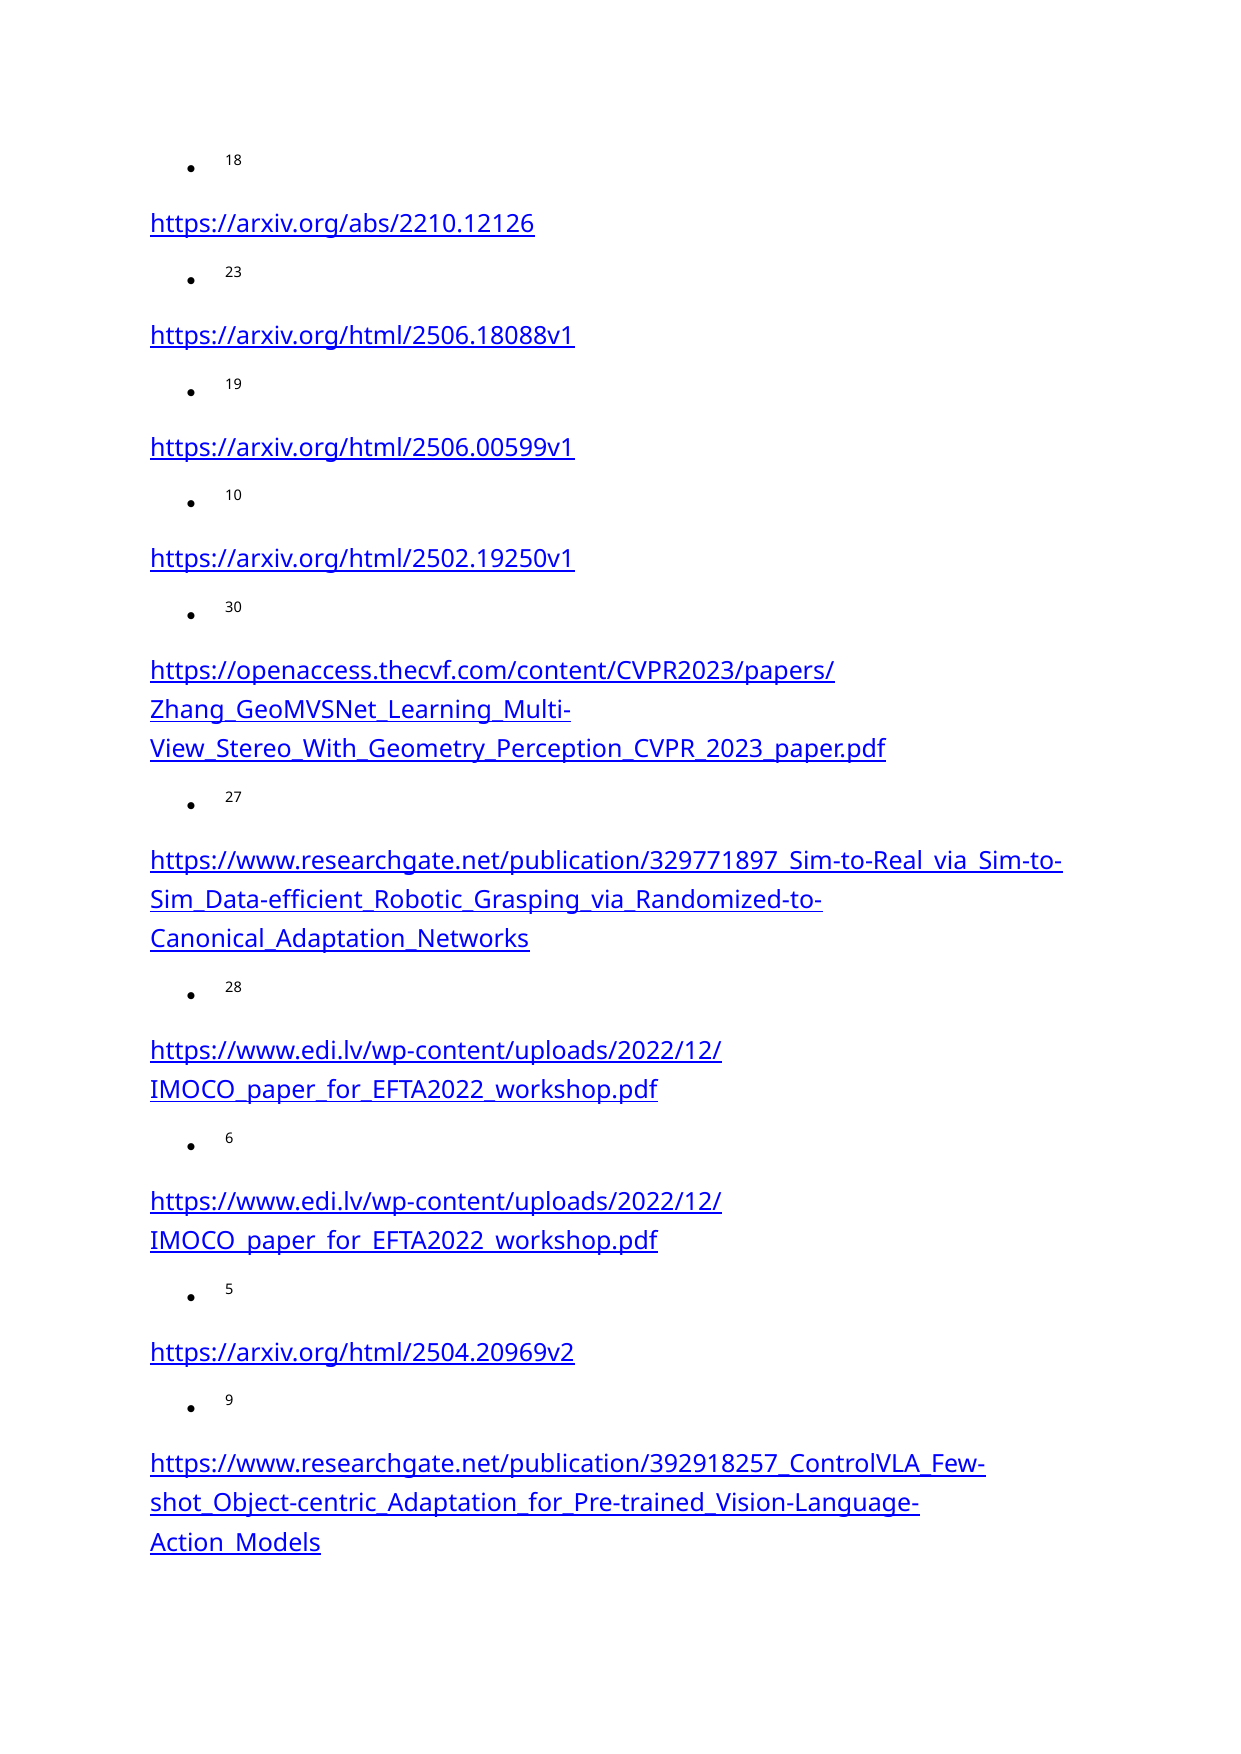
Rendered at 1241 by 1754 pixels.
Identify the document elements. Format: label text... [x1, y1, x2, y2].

text https://openaccess.thecvf.com/content/CVPR2023/papers/Zhang_GeoMVSNet_Learning_Multi-View_Stereo_With_Geometry_Perception_CVPR_2023_paper.pdf [150, 652, 1090, 765]
text https://www.researchgate.net/publication/329771897_Sim-to-Real_via_Sim-to-Sim_Data-efficient_Robotic_Grasping_via_Randomized-to-Canonical_Adaptation_Networks [150, 842, 1090, 955]
list 30 [187, 597, 1090, 631]
text https://arxiv.org/abs/2210.12126 [150, 206, 1090, 240]
list 10 [187, 485, 1090, 519]
list 23 [187, 262, 1090, 296]
text https://arxiv.org/html/2506.18088v1 [150, 317, 1090, 352]
text https://arxiv.org/html/2506.00599v1 [150, 429, 1090, 463]
text https://www.edi.lv/wp-content/uploads/2022/12/IMOCO_paper_for_EFTA2022_workshop.pdf [150, 1032, 1090, 1106]
list 27 [187, 787, 1090, 821]
text https://www.researchgate.net/publication/392918257_ControlVLA_Few-shot_Object-centric_Adaptation_for_Pre-trained_Vision-Language-Action_Models [150, 1446, 1090, 1558]
list 9 [187, 1390, 1090, 1424]
text https://arxiv.org/html/2502.19250v1 [150, 541, 1090, 575]
list 19 [187, 373, 1090, 407]
list 28 [187, 977, 1090, 1011]
list 18 [187, 150, 1090, 184]
text https://www.edi.lv/wp-content/uploads/2022/12/IMOCO_paper_for_EFTA2022_workshop.pdf [150, 1183, 1090, 1257]
list 5 [187, 1278, 1090, 1312]
text https://arxiv.org/html/2504.20969v2 [150, 1334, 1090, 1368]
list 6 [187, 1127, 1090, 1162]
